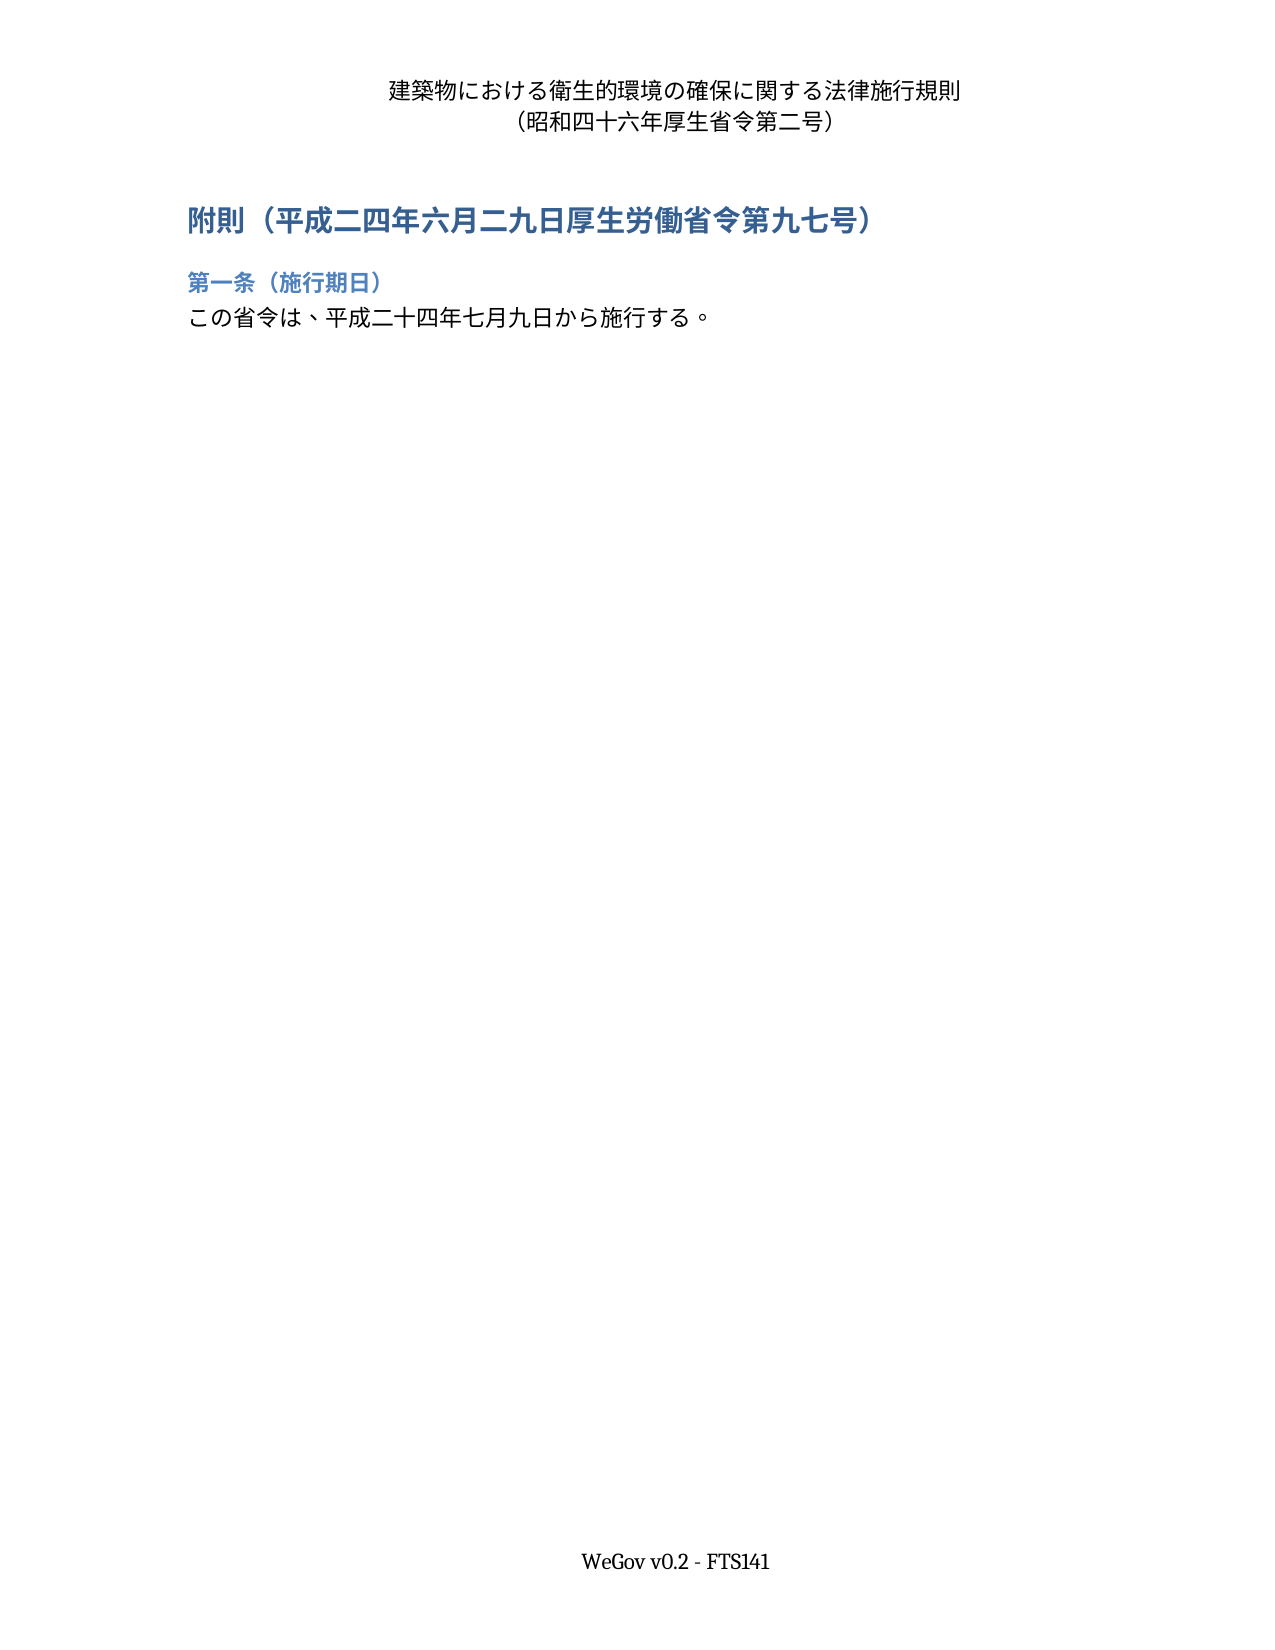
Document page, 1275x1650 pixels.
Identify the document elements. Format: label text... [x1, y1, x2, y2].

subtitle 第一条（施行期日） [187, 266, 1087, 298]
subtitle 附則（平成二四年六月二九日厚生労働省令第九七号） [187, 200, 1087, 240]
text この省令は、平成二十四年七月九日から施行する。 [187, 302, 1087, 334]
